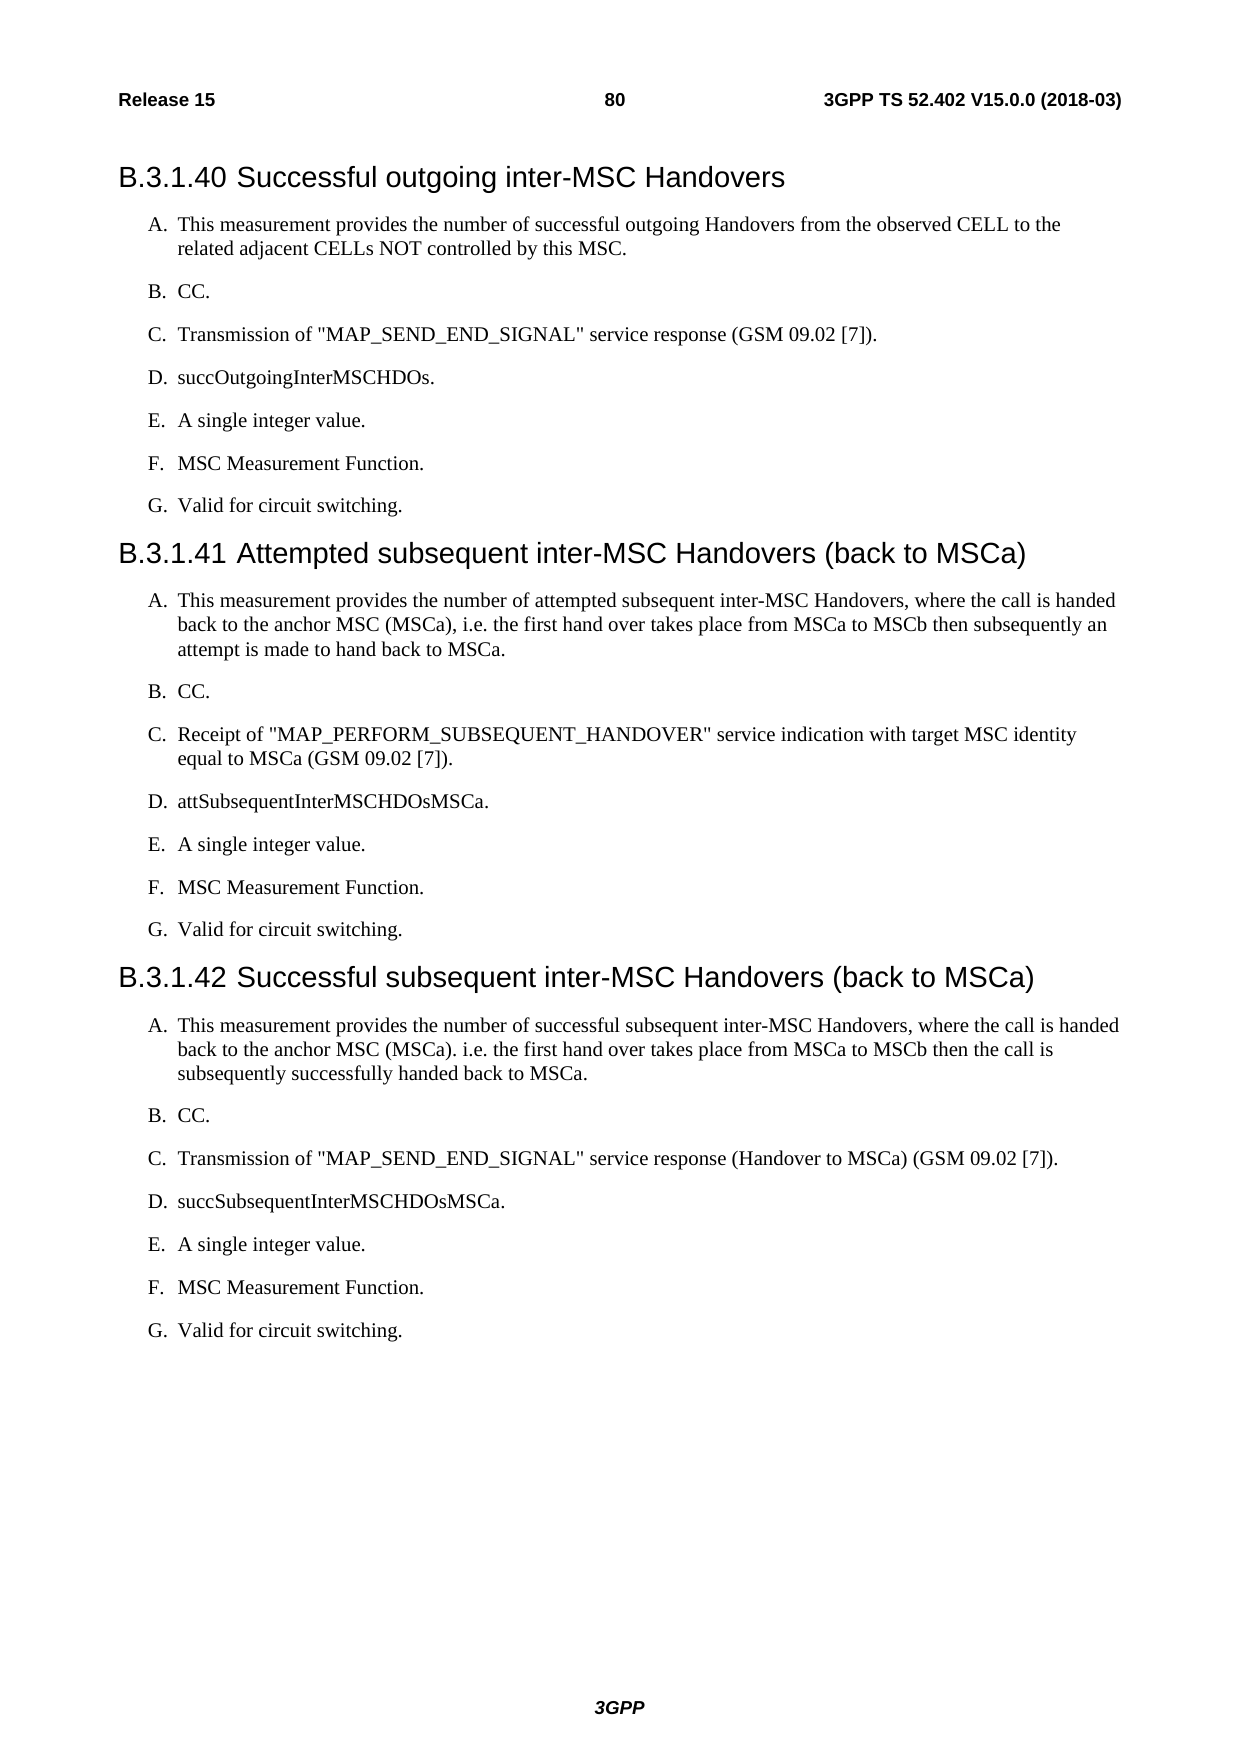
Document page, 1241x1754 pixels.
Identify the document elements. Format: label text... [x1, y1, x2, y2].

text G. Valid for circuit switching. [148, 1317, 1122, 1342]
text D. attSubsequentInterMSCHDOsMSCa. [148, 789, 1122, 813]
text A. This measurement provides the number of attempted subsequent inter-MSC Handovers, where the call is handed back to the anchor MSC (MSCa), i.e. the first hand over takes place from MSCa to MSCb then subsequently an attempt is made to hand back to MSCa. [148, 588, 1122, 661]
text E. A single integer value. [148, 832, 1122, 856]
subtitle B.3.1.40 Successful outgoing inter-MSC Handovers [118, 160, 1122, 193]
text C. Transmission of "MAP_SEND_END_SIGNAL" service response (GSM 09.02 [7]). [148, 322, 1122, 346]
text B. CC. [148, 279, 1122, 303]
text G. Valid for circuit switching. [148, 917, 1122, 941]
text A. This measurement provides the number of successful subsequent inter-MSC Handovers, where the call is handed back to the anchor MSC (MSCa). i.e. the first hand over takes place from MSCa to MSCb then the call is subsequently successfully handed back to MSCa. [148, 1012, 1122, 1085]
subtitle B.3.1.42 Successful subsequent inter-MSC Handovers (back to MSCa) [118, 960, 1122, 994]
text E. A single integer value. [148, 1232, 1122, 1256]
subtitle B.3.1.41 Attempted subsequent inter-MSC Handovers (back to MSCa) [118, 536, 1122, 569]
text C. Transmission of "MAP_SEND_END_SIGNAL" service response (Handover to MSCa) (GSM 09.02 [7]). [148, 1146, 1122, 1170]
text A. This measurement provides the number of successful outgoing Handovers from the observed CELL to the related adjacent CELLs NOT controlled by this MSC. [148, 212, 1122, 260]
text B. CC. [148, 679, 1122, 703]
text D. succOutgoingInterMSCHDOs. [148, 365, 1122, 389]
text F. MSC Measurement Function. [148, 450, 1122, 474]
text F. MSC Measurement Function. [148, 874, 1122, 899]
text D. succSubsequentInterMSCHDOsMSCa. [148, 1189, 1122, 1213]
text G. Valid for circuit switching. [148, 493, 1122, 517]
text E. A single integer value. [148, 408, 1122, 432]
text C. Receipt of "MAP_PERFORM_SUBSEQUENT_HANDOVER" service indication with target MSC identity equal to MSCa (GSM 09.02 [7]). [148, 722, 1122, 770]
text F. MSC Measurement Function. [148, 1275, 1122, 1299]
text B. CC. [148, 1103, 1122, 1127]
